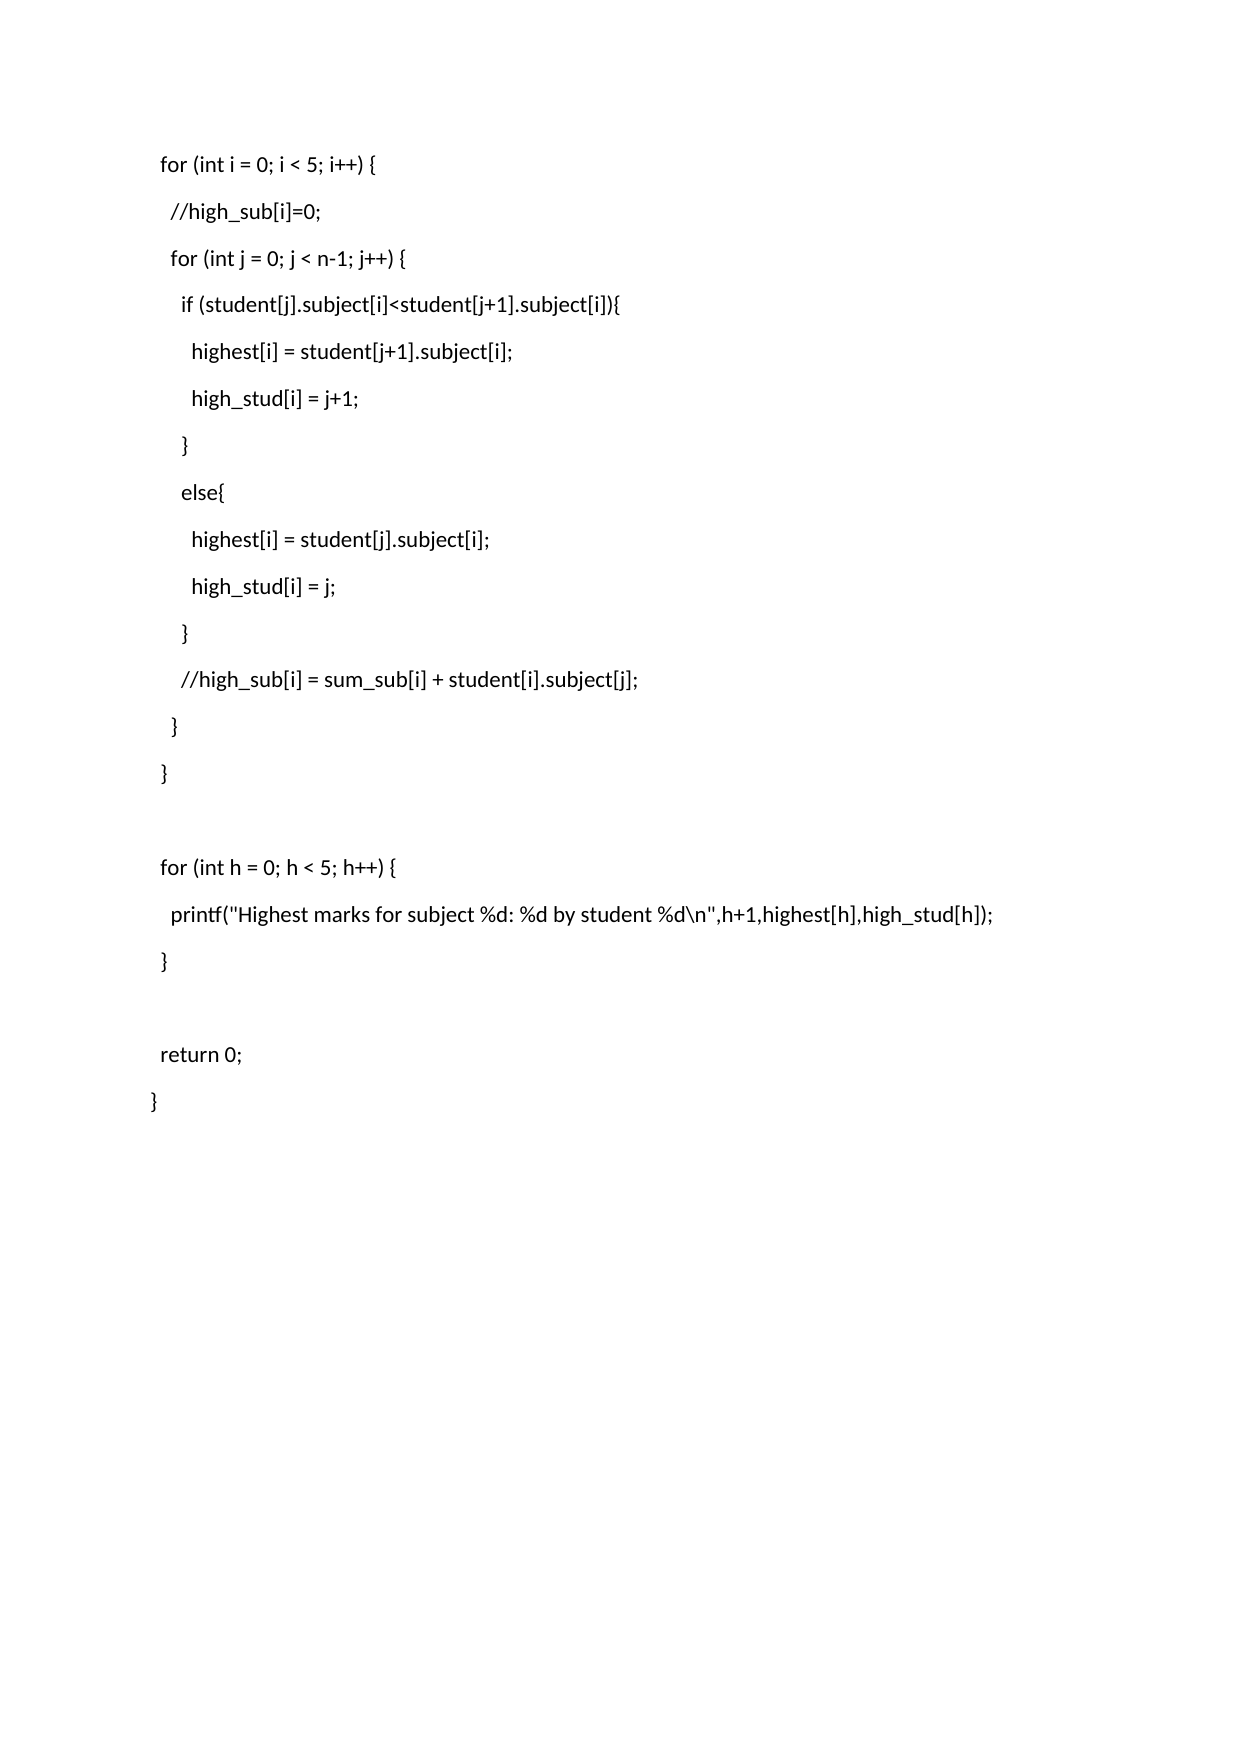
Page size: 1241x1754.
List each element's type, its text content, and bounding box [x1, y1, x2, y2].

text } [150, 1087, 1090, 1116]
text highest[i] = student[j+1].subject[i]; [150, 337, 1090, 366]
text for (int i = 0; i < 5; i++) { [150, 150, 1090, 178]
text return 0; [150, 1041, 1090, 1069]
text if (student[j].subject[i]<student[j+1].subject[i]){ [150, 291, 1090, 319]
text for (int j = 0; j < n-1; j++) { [150, 244, 1090, 272]
text highest[i] = student[j].subject[i]; [150, 525, 1090, 553]
text for (int h = 0; h < 5; h++) { [150, 853, 1090, 881]
text } [150, 619, 1090, 647]
text high_stud[i] = j+1; [150, 384, 1090, 412]
text } [150, 431, 1090, 459]
text else{ [150, 478, 1090, 506]
text high_stud[i] = j; [150, 572, 1090, 600]
text //high_sub[i]=0; [150, 197, 1090, 225]
text } [150, 759, 1090, 787]
text //high_sub[i] = sum_sub[i] + student[i].subject[j]; [150, 666, 1090, 694]
text } [150, 947, 1090, 975]
text } [150, 712, 1090, 741]
text printf("Highest marks for subject %d: %d by student %d\n",h+1,highest[h],high_stud[h]); [150, 900, 1090, 928]
